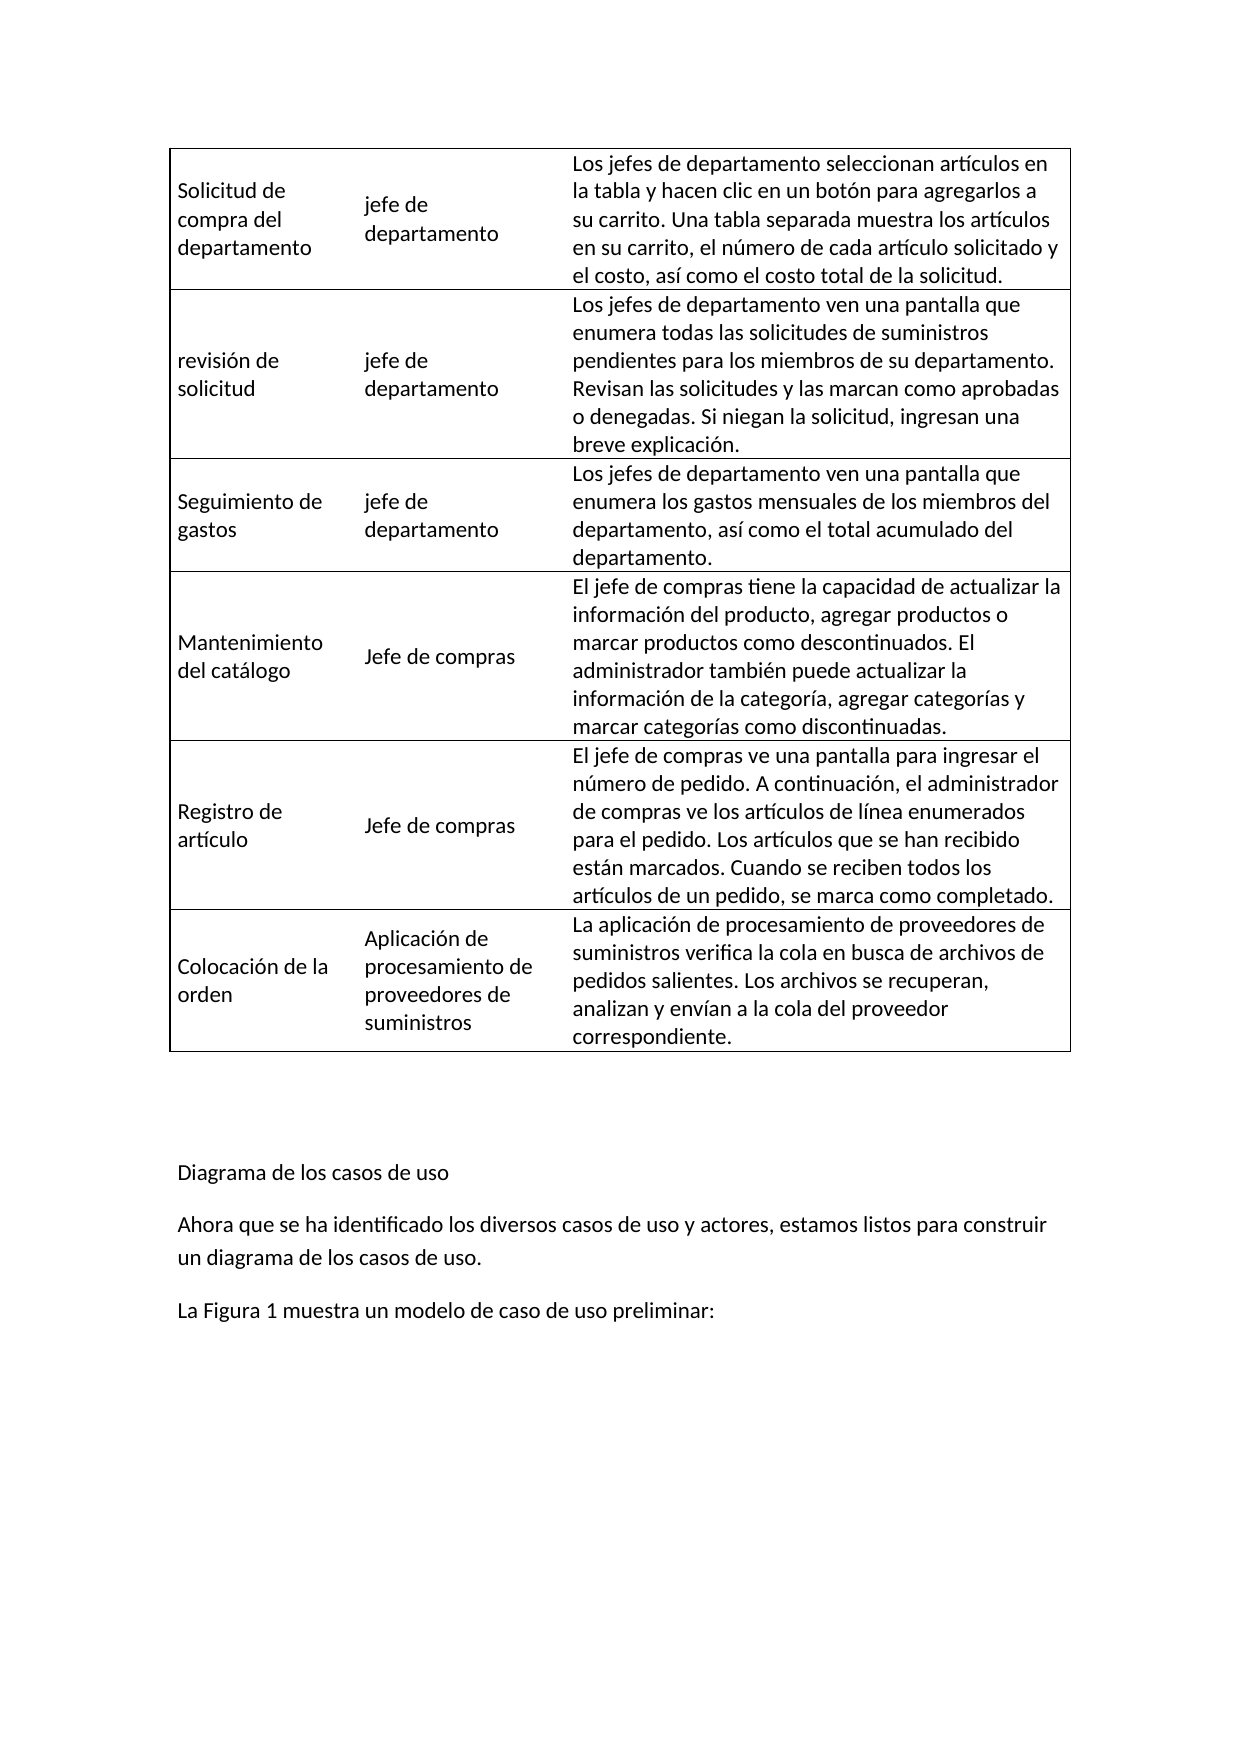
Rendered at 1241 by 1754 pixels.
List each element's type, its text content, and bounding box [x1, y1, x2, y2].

table_cell Mantenimiento del catálogo [171, 572, 357, 740]
table_cell Jefe de compras [357, 572, 565, 740]
table_cell La aplicación de procesamiento de proveedores de suministros verifica la cola en busca de archivos de pedidos salientes. Los archivos se recuperan, analizan y envían a la cola del proveedor correspondiente. [565, 910, 1070, 1051]
table_cell jefe de departamento [357, 290, 565, 458]
table_cell Solicitud de compra del departamento [171, 149, 357, 289]
table_cell Los jefes de departamento ven una pantalla que enumera todas las solicitudes de suministros pendientes para los miembros de su departamento. Revisan las solicitudes y las marcan como aprobadas o denegadas. Si niegan la solicitud, ingresan una breve explicación. [565, 290, 1070, 458]
table_cell El jefe de compras tiene la capacidad de actualizar la información del producto, agregar productos o marcar productos como descontinuados. El administrador también puede actualizar la información de la categoría, agregar categorías y marcar categorías como discontinuadas. [565, 572, 1070, 740]
text La Figura 1 muestra un modelo de caso de uso preliminar: [177, 1296, 1063, 1324]
table_cell Los jefes de departamento ven una pantalla que enumera los gastos mensuales de los miembros del departamento, así como el total acumulado del departamento. [565, 459, 1070, 571]
table_cell Aplicación de procesamiento de proveedores de suministros [357, 910, 565, 1051]
table_cell El jefe de compras ve una pantalla para ingresar el número de pedido. A continuación, el administrador de compras ve los artículos de línea enumerados para el pedido. Los artículos que se han recibido están marcados. Cuando se reciben todos los artículos de un pedido, se marca como completado. [565, 741, 1070, 909]
table_cell Registro de artículo [171, 741, 357, 909]
text Ahora que se ha identificado los diversos casos de uso y actores, estamos listos para construir un diagrama de los casos de uso. [177, 1211, 1063, 1271]
table_cell jefe de departamento [357, 149, 565, 289]
text Diagrama de los casos de uso [177, 1158, 1063, 1186]
table_cell revisión de solicitud [171, 290, 357, 458]
table_cell Los jefes de departamento seleccionan artículos en la tabla y hacen clic en un botón para agregarlos a su carrito. Una tabla separada muestra los artículos en su carrito, el número de cada artículo solicitado y el costo, así como el costo total de la solicitud. [565, 149, 1070, 289]
table_cell Seguimiento de gastos [171, 459, 357, 571]
table_cell Jefe de compras [357, 741, 565, 909]
table_cell jefe de departamento [357, 459, 565, 571]
table_cell Colocación de la orden [171, 910, 357, 1051]
